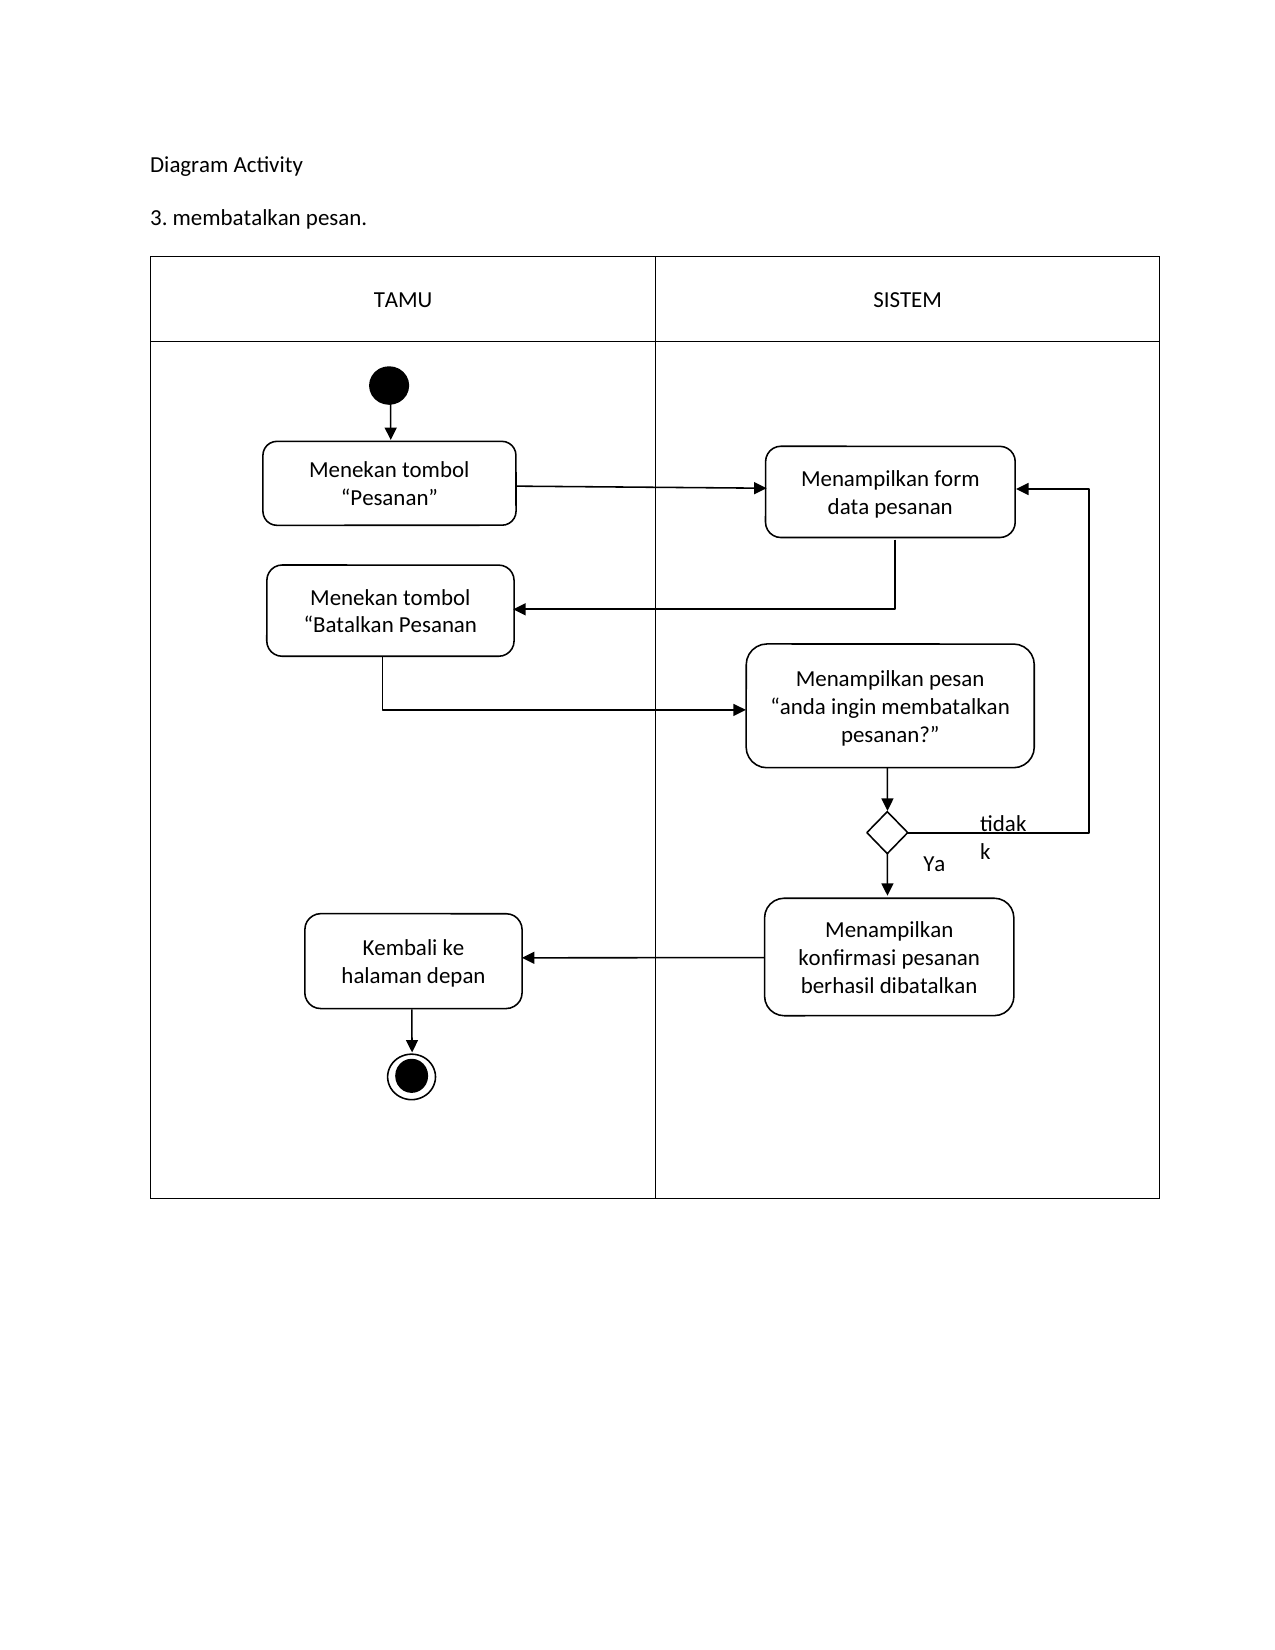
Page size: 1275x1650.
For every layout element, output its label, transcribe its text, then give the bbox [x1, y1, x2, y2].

text Diagram Activity [150, 150, 1125, 178]
table_cell [151, 342, 655, 1198]
table_header SISTEM [656, 257, 1159, 341]
table_header TAMU [151, 257, 655, 341]
text 3. membatalkan pesan. [150, 203, 1125, 231]
table_cell [656, 342, 1159, 1198]
